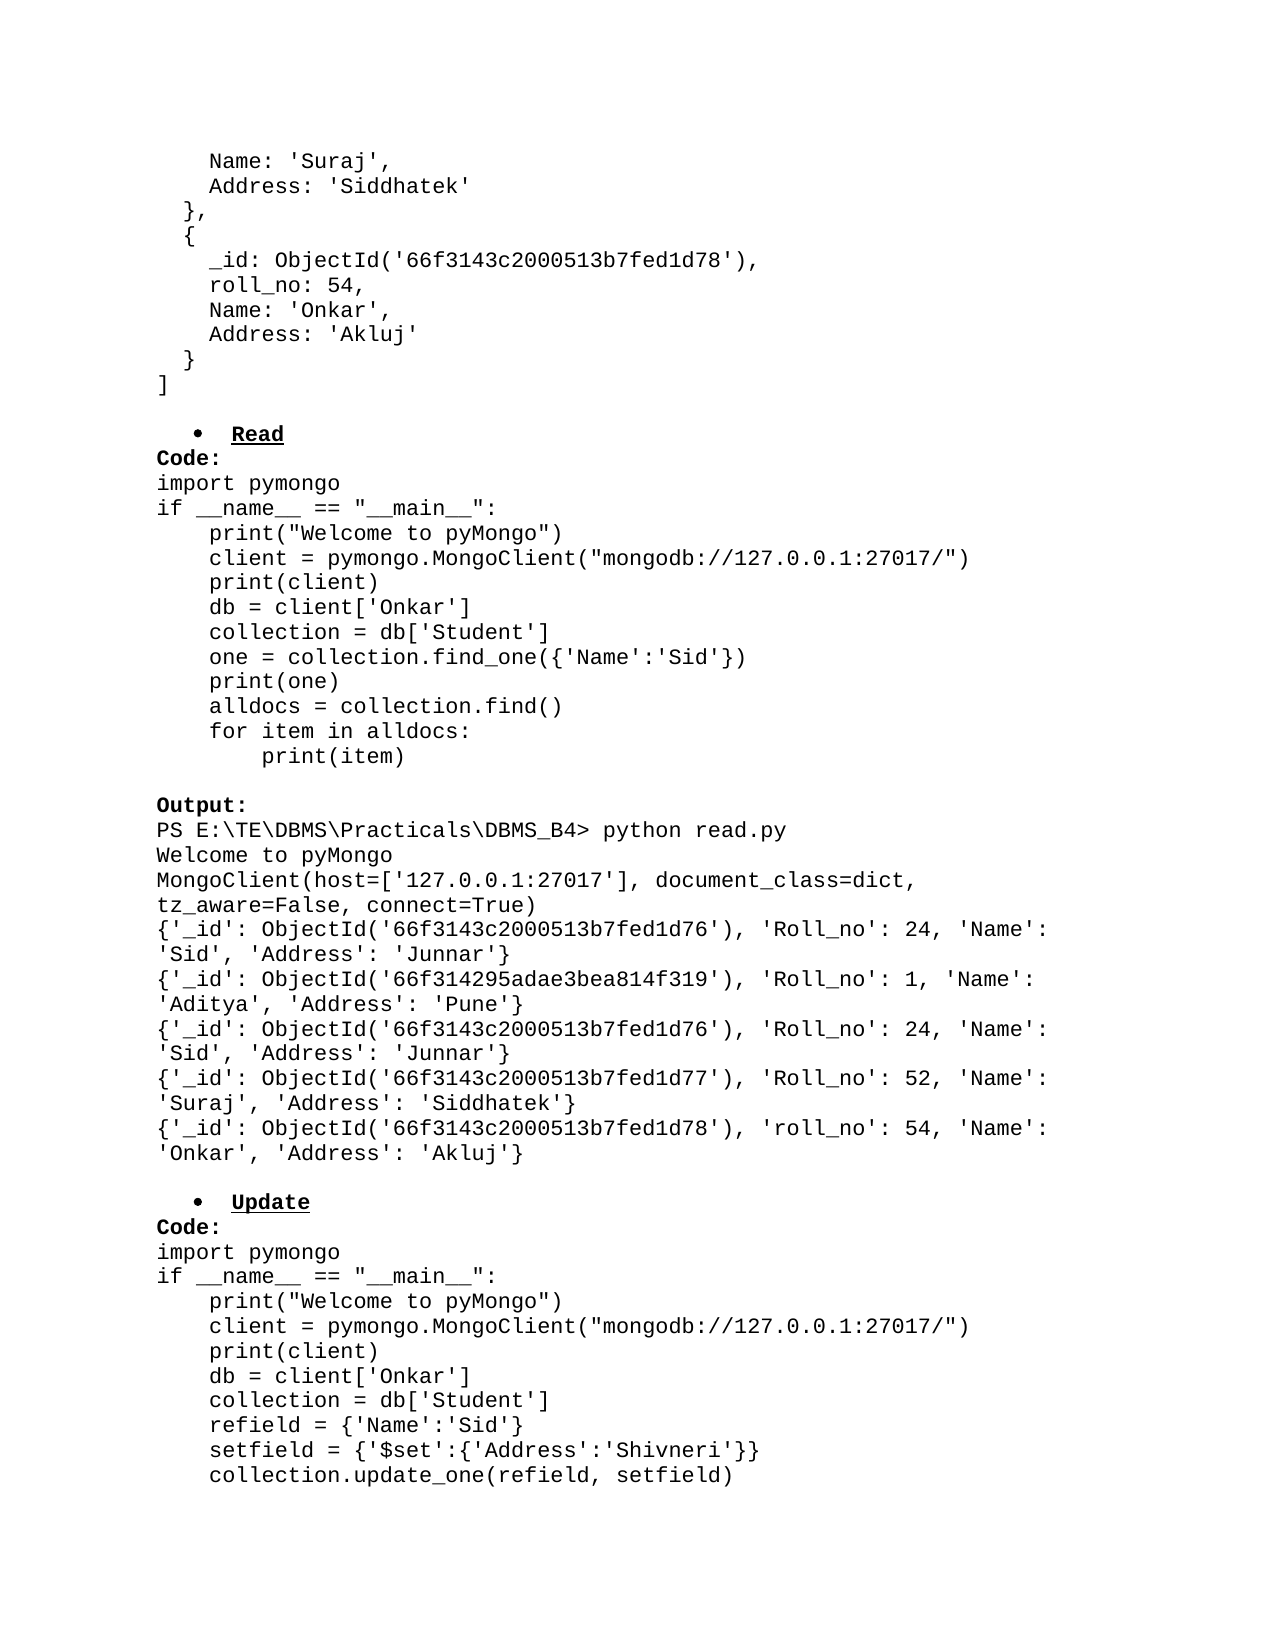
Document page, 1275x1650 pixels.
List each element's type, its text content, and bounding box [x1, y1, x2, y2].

text {'_id': ObjectId('66f314295adae3bea814f319'), 'Roll_no': 1, 'Name': 'Aditya', 'Address': 'Pune'} [156, 968, 1118, 1018]
text print(item) [156, 745, 1118, 770]
text collection = db['Student'] [156, 1389, 1118, 1414]
text setfield = {'$set':{'Address':'Shivneri'}} [156, 1439, 1118, 1464]
text if __name__ == "__main__": [156, 1266, 1118, 1290]
text roll_no: 54, [156, 274, 1118, 299]
text Code: [156, 1216, 1118, 1241]
text Address: 'Siddhatek' [156, 175, 1118, 199]
text print(one) [156, 671, 1118, 695]
text print("Welcome to pyMongo") [156, 522, 1118, 547]
text refield = {'Name':'Sid'} [156, 1414, 1118, 1439]
text db = client['Onkar'] [156, 596, 1118, 621]
text print(client) [156, 571, 1118, 596]
text print(client) [156, 1340, 1118, 1365]
text client = pymongo.MongoClient("mongodb://127.0.0.1:27017/") [156, 1315, 1118, 1340]
text {'_id': ObjectId('66f3143c2000513b7fed1d78'), 'roll_no': 54, 'Name': 'Onkar', 'Address': 'Akluj'} [156, 1117, 1118, 1166]
text if __name__ == "__main__": [156, 497, 1118, 522]
text import pymongo [156, 472, 1118, 497]
text client = pymongo.MongoClient("mongodb://127.0.0.1:27017/") [156, 547, 1118, 571]
text MongoClient(host=['127.0.0.1:27017'], document_class=dict, tz_aware=False, connect=True) [156, 869, 1118, 918]
text import pymongo [156, 1241, 1118, 1266]
text db = client['Onkar'] [156, 1365, 1118, 1389]
text _id: ObjectId('66f3143c2000513b7fed1d78'), [156, 249, 1118, 274]
text collection = db['Student'] [156, 621, 1118, 646]
list Update [194, 1191, 1118, 1216]
text {'_id': ObjectId('66f3143c2000513b7fed1d77'), 'Roll_no': 52, 'Name': 'Suraj', 'Address': 'Siddhatek'} [156, 1067, 1118, 1117]
text Welcome to pyMongo [156, 844, 1118, 869]
text for item in alldocs: [156, 720, 1118, 745]
text { [156, 224, 1118, 249]
text alldocs = collection.find() [156, 695, 1118, 720]
text PS E:\TE\DBMS\Practicals\DBMS_B4> python read.py [156, 819, 1118, 844]
text Output: [156, 794, 1118, 819]
text collection.update_one(refield, setfield) [156, 1464, 1118, 1489]
text Code: [156, 447, 1118, 472]
text {'_id': ObjectId('66f3143c2000513b7fed1d76'), 'Roll_no': 24, 'Name': 'Sid', 'Address': 'Junnar'} [156, 1018, 1118, 1067]
text one = collection.find_one({'Name':'Sid'}) [156, 646, 1118, 671]
text }, [156, 199, 1118, 224]
text ] [156, 373, 1118, 398]
text Name: 'Onkar', [156, 299, 1118, 323]
text } [156, 348, 1118, 373]
text {'_id': ObjectId('66f3143c2000513b7fed1d76'), 'Roll_no': 24, 'Name': 'Sid', 'Address': 'Junnar'} [156, 918, 1118, 968]
list Read [194, 423, 1118, 447]
text Name: 'Suraj', [156, 150, 1118, 175]
text Address: 'Akluj' [156, 323, 1118, 348]
text print("Welcome to pyMongo") [156, 1290, 1118, 1315]
